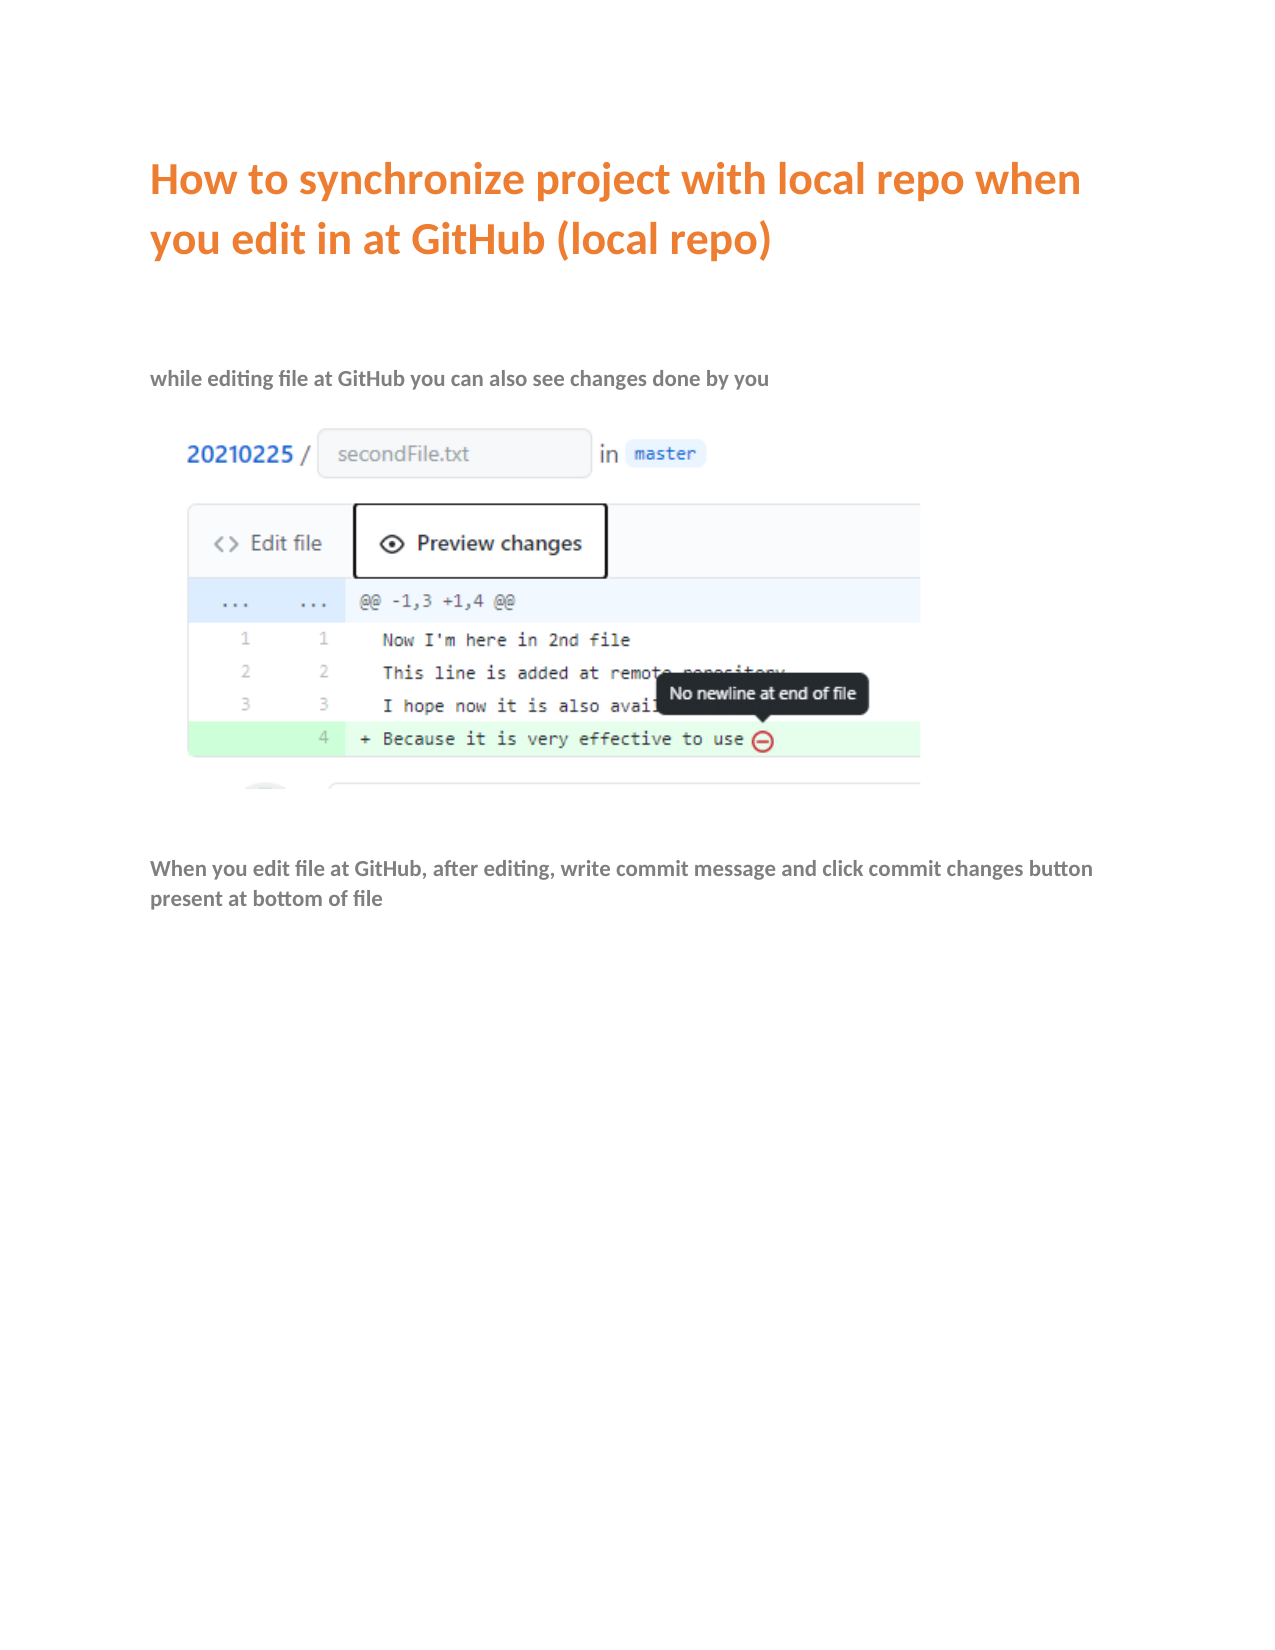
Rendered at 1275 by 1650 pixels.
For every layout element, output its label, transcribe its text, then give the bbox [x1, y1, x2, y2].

picture [150, 394, 921, 789]
text How to synchronize project with local repo when you edit in at GitHub (local repo) [150, 150, 1125, 266]
text When you edit file at GitHub, after editing, write commit message and click commit changes button present at bottom of file [150, 854, 1125, 912]
